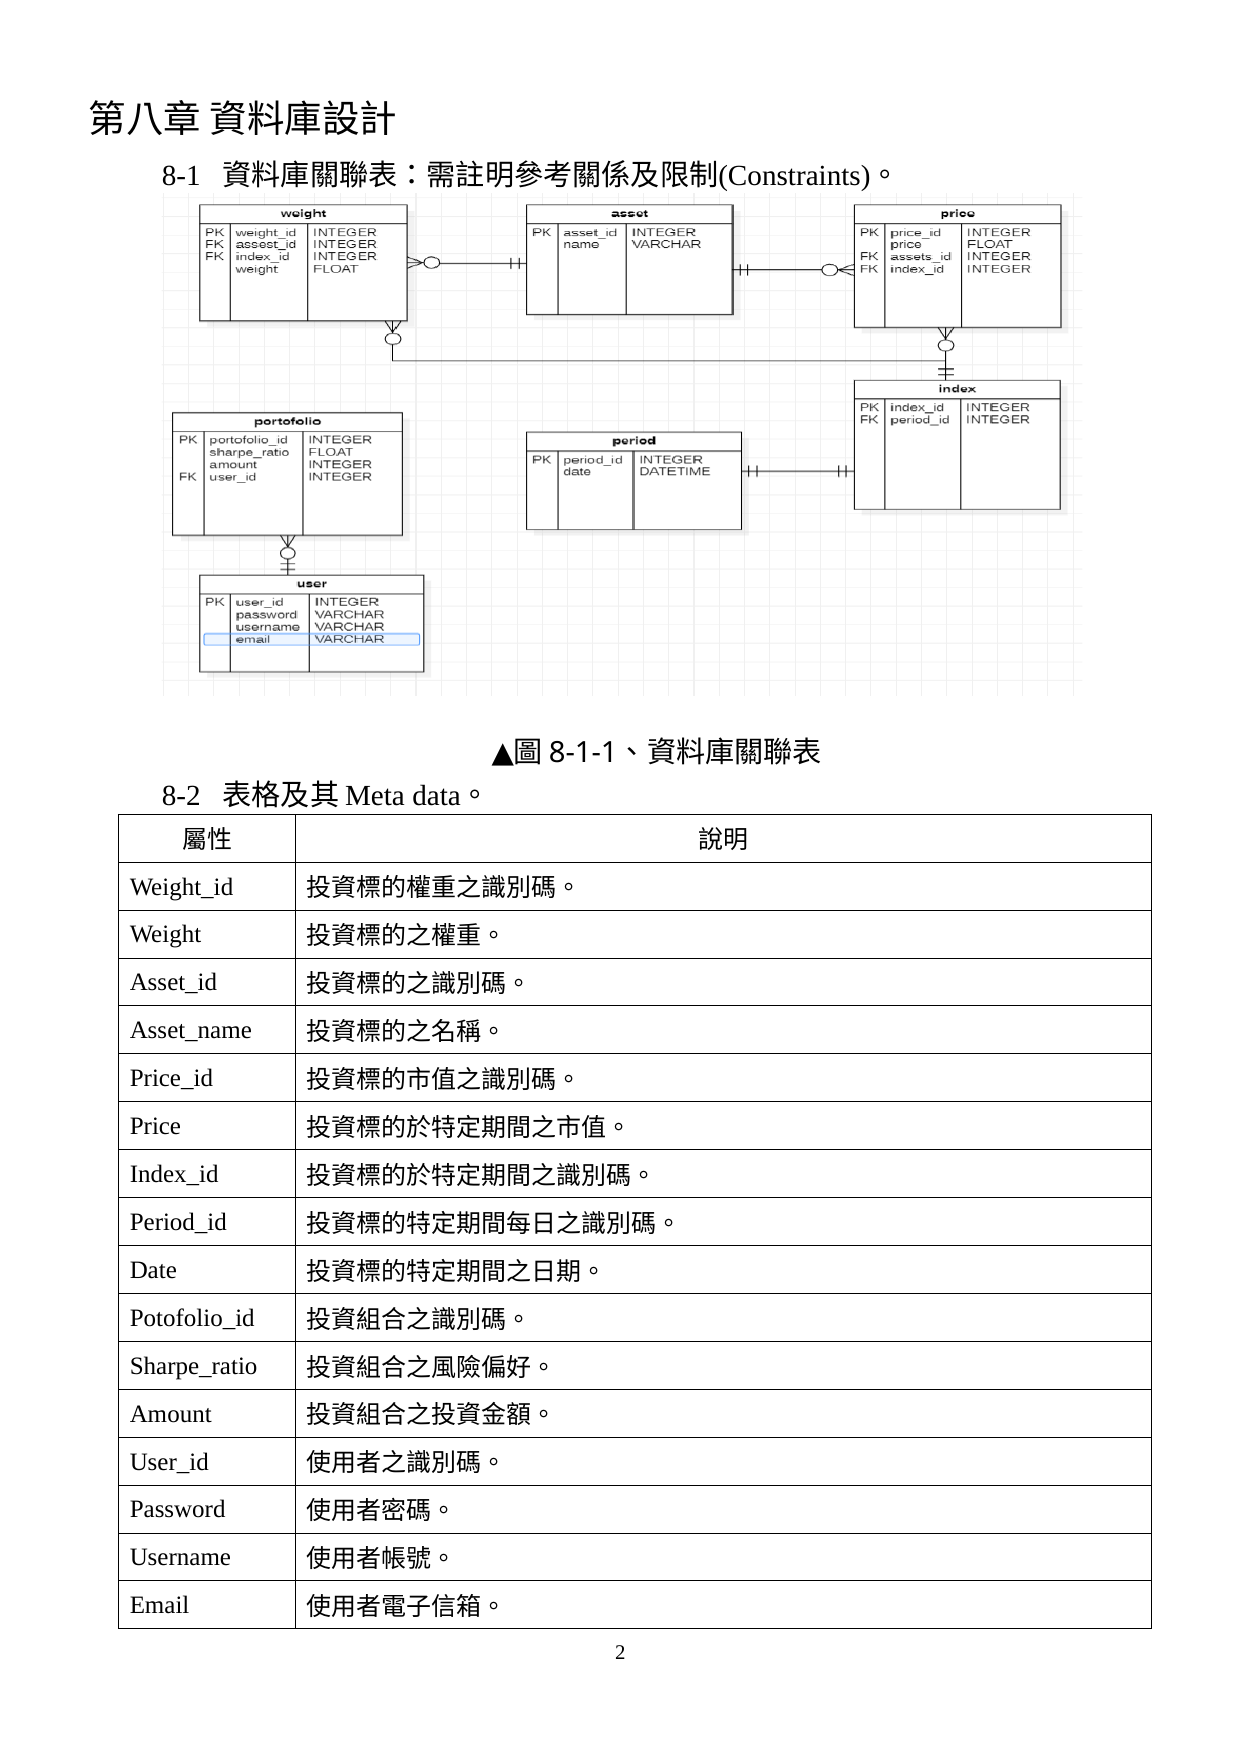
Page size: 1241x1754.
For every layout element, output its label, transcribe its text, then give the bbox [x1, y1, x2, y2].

table_cell 投資組合之風險偏好。 [296, 1342, 1151, 1389]
table_cell 投資組合之投資金額。 [296, 1390, 1151, 1437]
table_cell Asset_id [119, 959, 295, 1005]
table_cell 投資組合之識別碼。 [296, 1294, 1151, 1341]
table_cell Password [119, 1486, 295, 1532]
table_cell Asset_name [119, 1006, 295, 1053]
table_cell Price_id [119, 1054, 295, 1101]
table_cell 投資標的市值之識別碼。 [296, 1054, 1151, 1101]
table_cell Period_id [119, 1198, 295, 1245]
list ▲圖8-1-1、資料庫關聯表 [118, 729, 1152, 771]
table_cell 使用者密碼。 [296, 1486, 1151, 1532]
table_cell Date [119, 1246, 295, 1293]
table_cell Email [119, 1581, 295, 1628]
table_cell 投資標的權重之識別碼。 [296, 863, 1151, 909]
table_cell 投資標的之識別碼。 [296, 959, 1151, 1005]
table_cell Weight [119, 911, 295, 957]
table_header 屬性 [119, 815, 295, 862]
table_cell 投資標的之名稱。 [296, 1006, 1151, 1053]
table_cell 投資標的特定期間每日之識別碼。 [296, 1198, 1151, 1245]
table_cell 投資標的特定期間之日期。 [296, 1246, 1151, 1293]
table_cell Potofolio_id [119, 1294, 295, 1341]
table_cell 使用者電子信箱。 [296, 1581, 1151, 1628]
table_cell 投資標的於特定期間之市值。 [296, 1102, 1151, 1149]
table_cell 投資標的於特定期間之識別碼。 [296, 1150, 1151, 1197]
text 第八章 資料庫設計 [89, 89, 1152, 143]
table_cell 使用者帳號。 [296, 1534, 1151, 1580]
table_cell Price [119, 1102, 295, 1149]
table_cell Amount [119, 1390, 295, 1437]
table_cell User_id [119, 1438, 295, 1484]
table_cell Sharpe_ratio [119, 1342, 295, 1389]
table_cell Username [119, 1534, 295, 1580]
table_cell 使用者之識別碼。 [296, 1438, 1151, 1484]
table_cell Weight_id [119, 863, 295, 909]
list 8-2 表格及其Meta data。 [118, 771, 1152, 814]
picture [161, 193, 1083, 696]
table_cell Index_id [119, 1150, 295, 1197]
table_cell 投資標的之權重。 [296, 911, 1151, 957]
table_header 說明 [296, 815, 1151, 862]
list 8-1 資料庫關聯表：需註明參考關係及限制(Constraints)。 [118, 151, 1152, 193]
